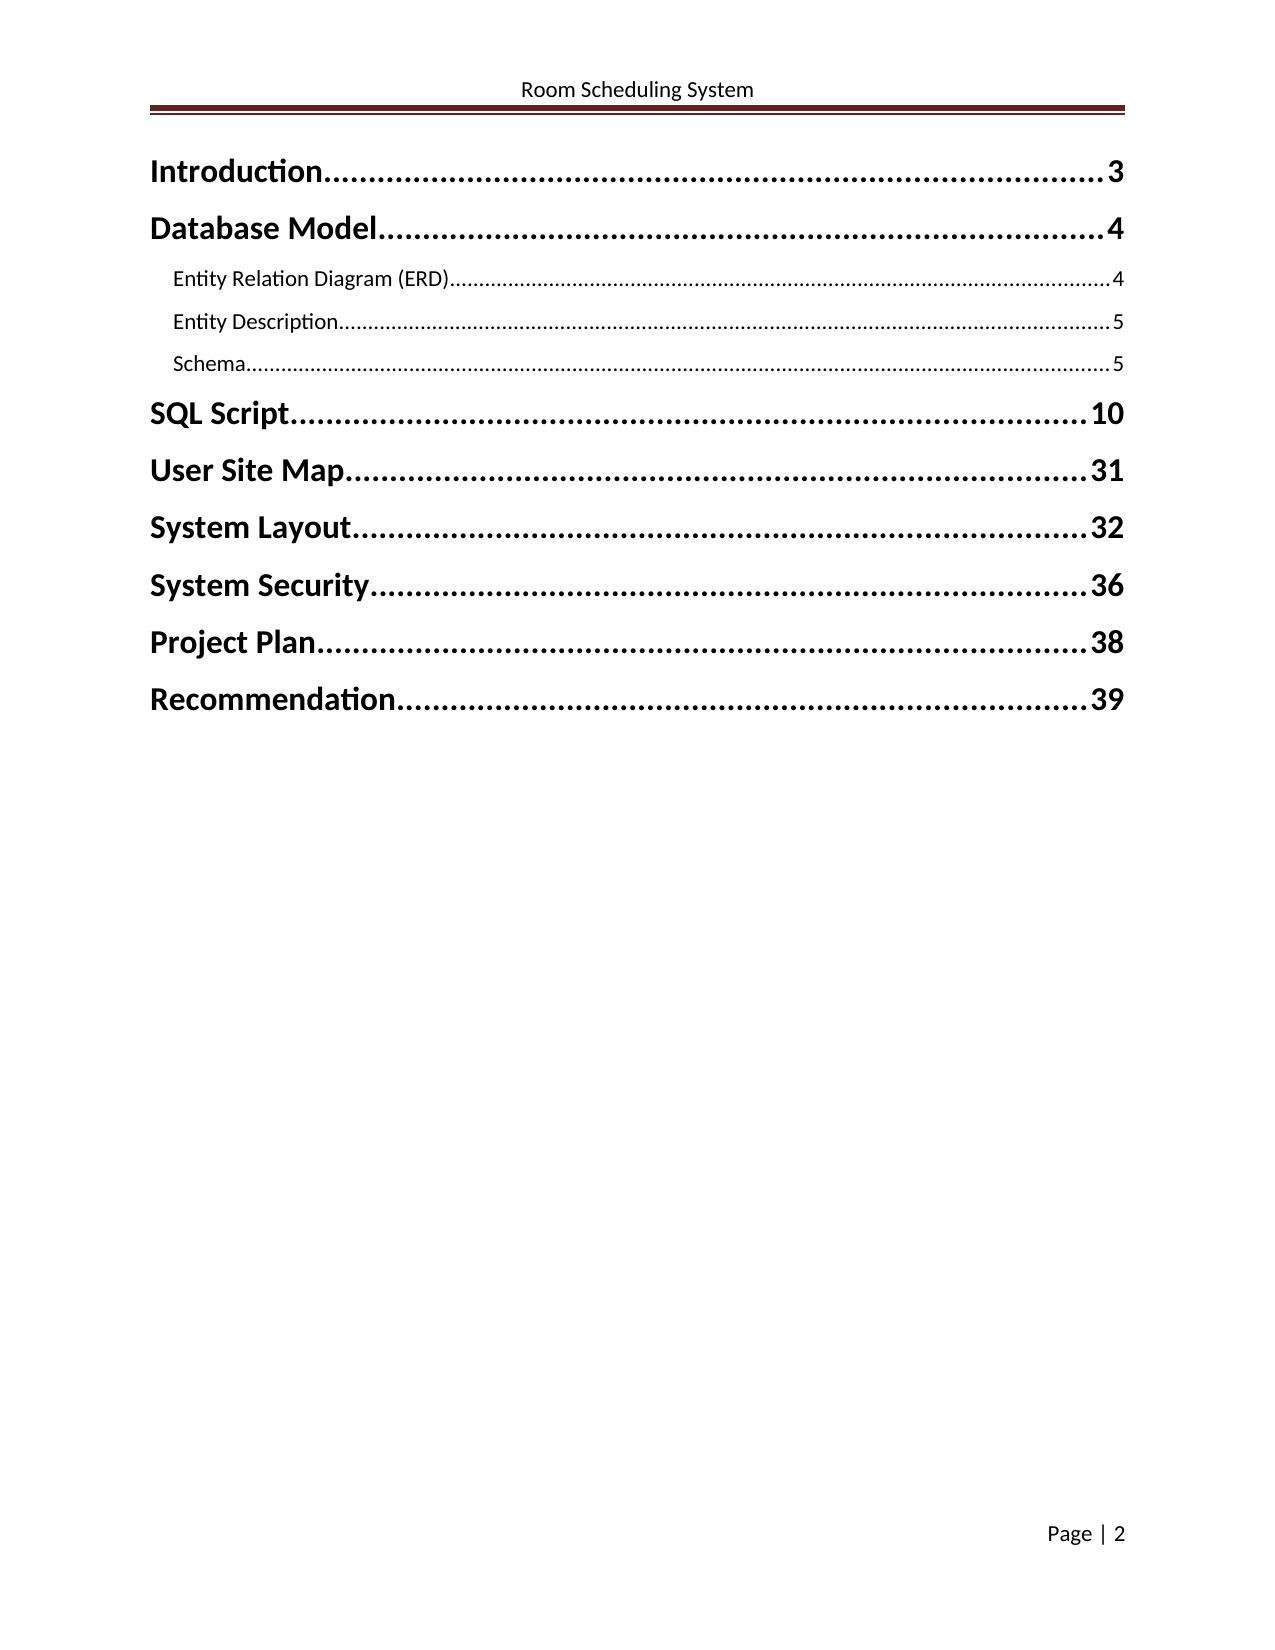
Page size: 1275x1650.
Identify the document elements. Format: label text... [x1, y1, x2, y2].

text Entity Relation Diagram (ERD) 4 [173, 264, 1125, 292]
text SQL Script 10 [150, 392, 1125, 433]
text System Security 36 [150, 564, 1125, 604]
text Entity Description 5 [173, 307, 1125, 335]
text Introduction 3 [150, 150, 1125, 191]
text User Site Map 31 [150, 449, 1125, 490]
text Project Plan 38 [150, 621, 1125, 662]
text Schema 5 [173, 349, 1125, 378]
text Database Model 4 [150, 207, 1125, 248]
text Recommendation 39 [150, 678, 1125, 719]
text System Layout 32 [150, 507, 1125, 547]
